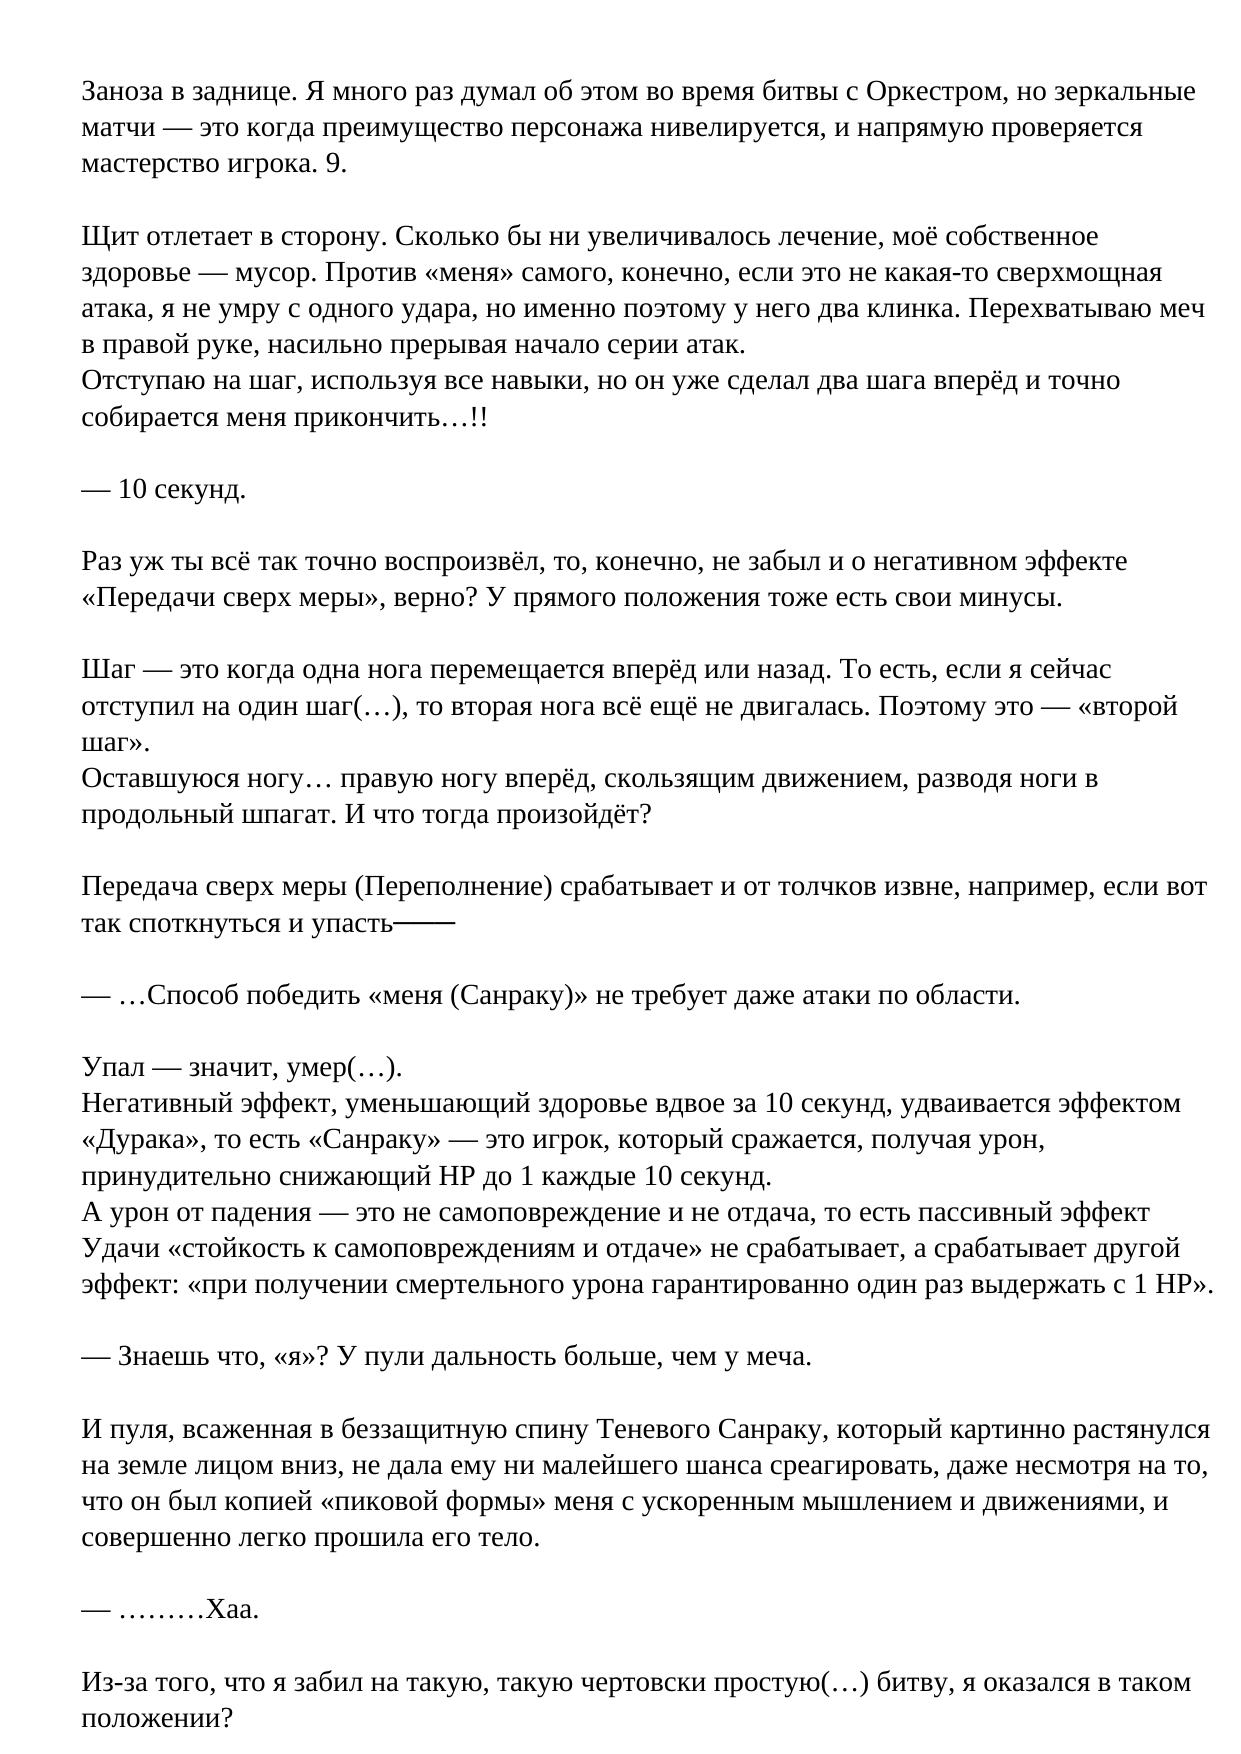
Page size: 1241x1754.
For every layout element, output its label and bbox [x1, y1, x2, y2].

text [81, 37, 1215, 1733]
